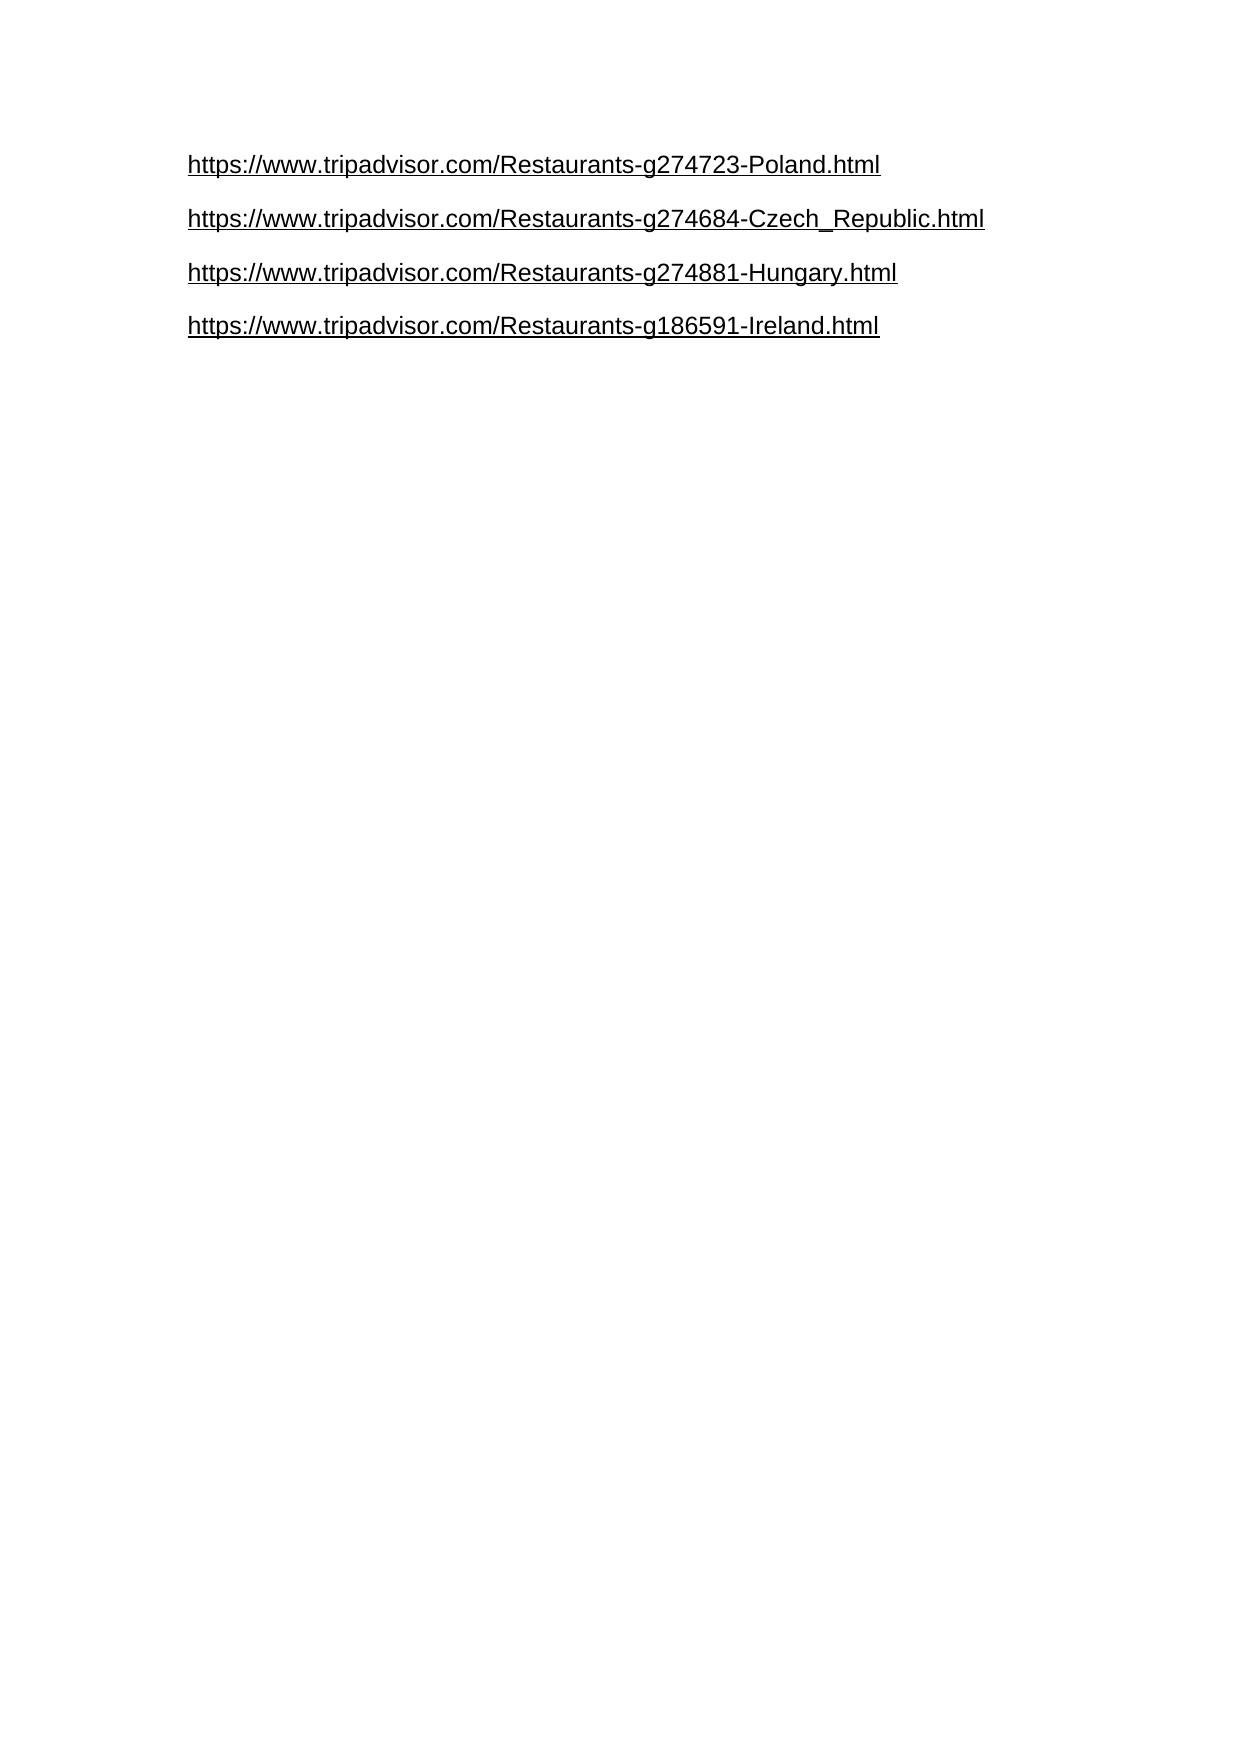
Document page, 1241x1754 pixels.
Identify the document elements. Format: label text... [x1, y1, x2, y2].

text https://www.tripadvisor.com/Restaurants-g186591-Ireland.html [187, 311, 1053, 340]
text https://www.tripadvisor.com/Restaurants-g274684-Czech_Republic.html [187, 204, 1053, 232]
text https://www.tripadvisor.com/Restaurants-g274723-Poland.html [187, 150, 1053, 179]
text https://www.tripadvisor.com/Restaurants-g274881-Hungary.html [187, 257, 1053, 286]
